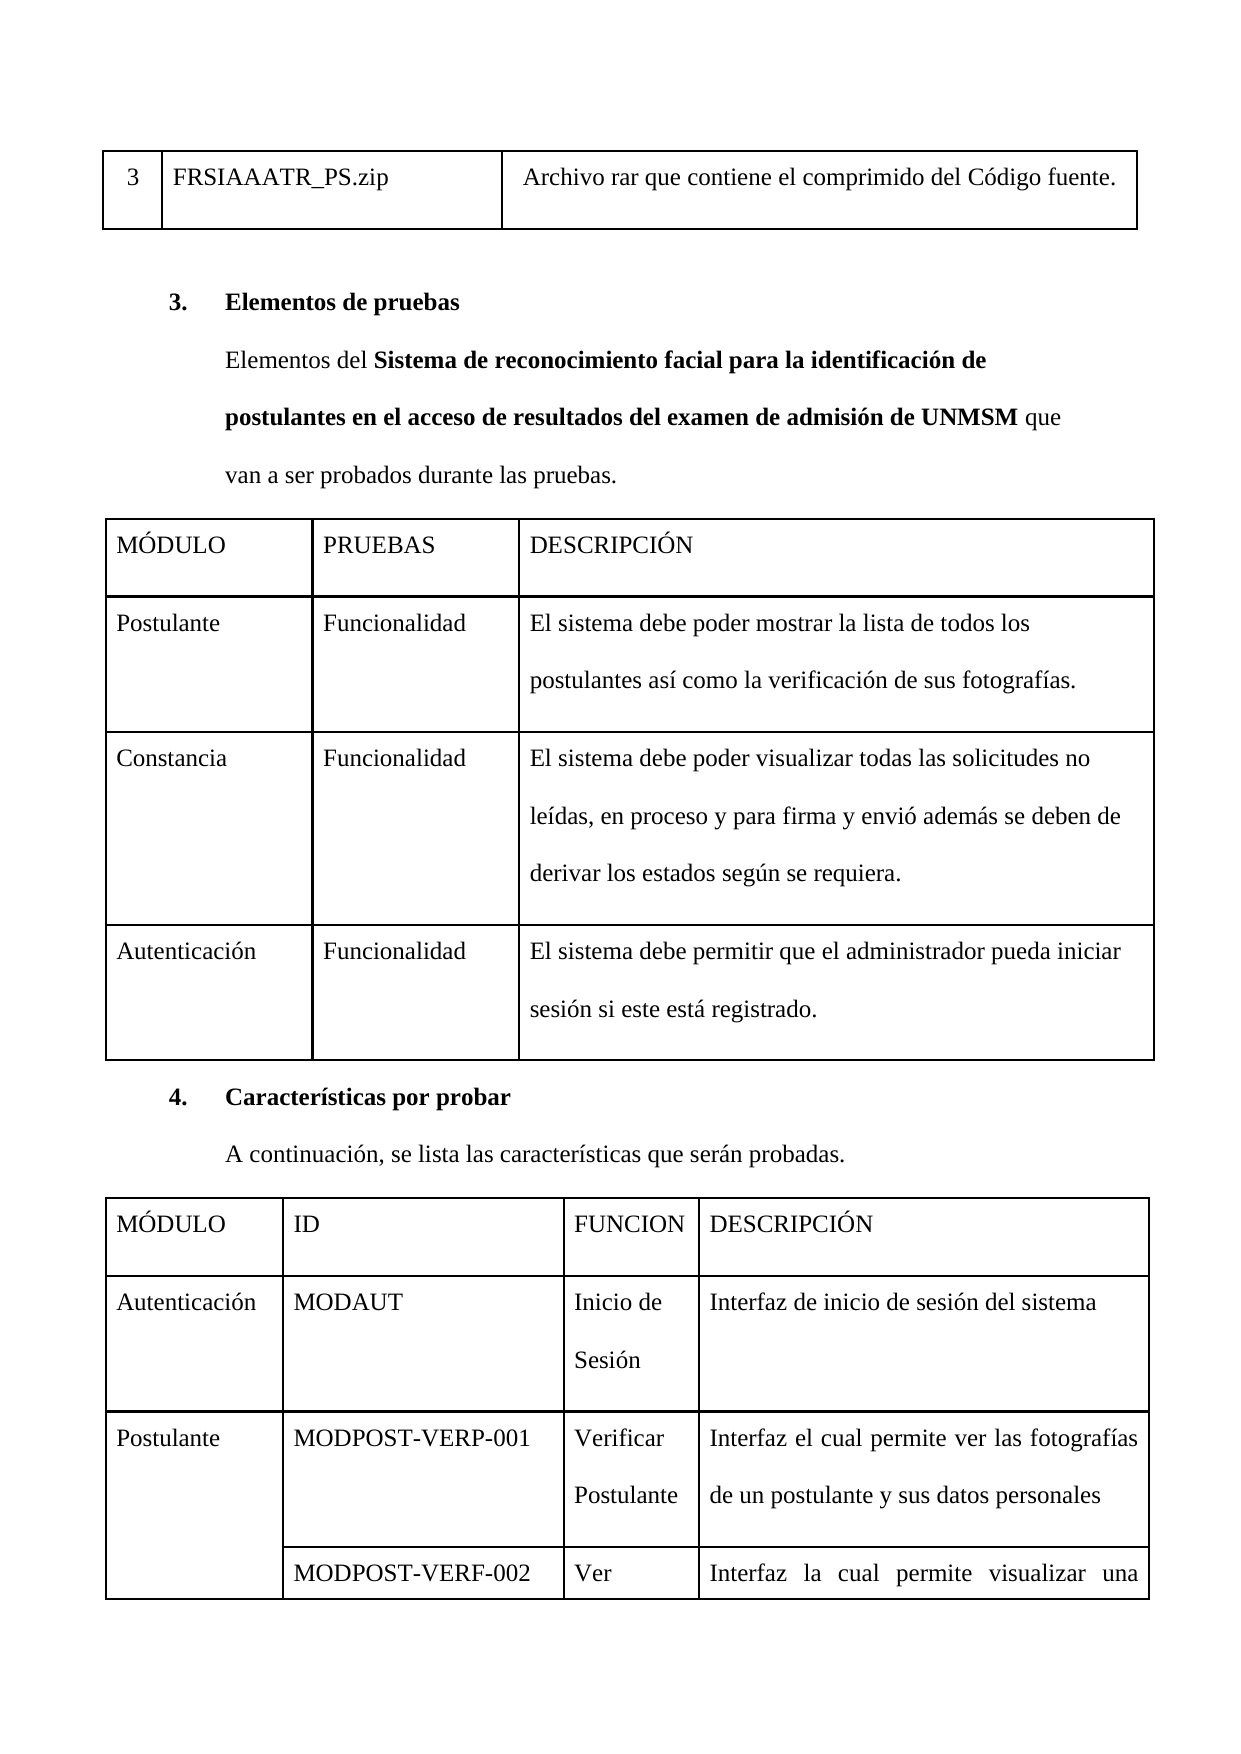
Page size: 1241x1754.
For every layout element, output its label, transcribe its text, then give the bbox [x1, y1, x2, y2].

table_cell El sistema debe poder visualizar todas las solicitudes no leídas, en proceso y para firma y envió además se deben de derivar los estados según se requiera. [520, 733, 1153, 924]
table_cell Archivo rar que contiene el comprimido del Código fuente. [503, 152, 1136, 228]
table_cell Funcionalidad [314, 733, 518, 924]
subtitle Elementos de pruebas [187, 287, 1090, 316]
table_cell 3 [104, 152, 161, 228]
table_cell Interfaz de inicio de sesión del sistema [700, 1277, 1148, 1410]
table_cell MODPOST-VERF-002 [284, 1548, 563, 1597]
table_header PRUEBAS [314, 520, 518, 595]
table_cell MODPOST-VERP-001 [284, 1413, 563, 1546]
table_cell FRSIAAATR_PS.zip [163, 152, 501, 228]
table_cell Interfaz el cual permite ver las fotografías de un postulante y sus datos personales [700, 1413, 1148, 1546]
table_header MÓDULO [107, 520, 311, 595]
text Elementos del Sistema de reconocimiento facial para la identificación de postulantes en el acceso de resultados del examen de admisión de UNMSM que van a ser probados durante las pruebas. [225, 345, 1090, 489]
table_cell El sistema debe permitir que el administrador pueda iniciar sesión si este está registrado. [520, 926, 1153, 1059]
text A continuación, se lista las características que serán probadas. [225, 1139, 1090, 1168]
table_header DESCRIPCIÓN [700, 1199, 1148, 1275]
table_cell Postulante [107, 1413, 282, 1597]
table_cell MODAUT [284, 1277, 563, 1410]
table_cell Constancia [107, 733, 311, 924]
table_cell Funcionalidad [314, 598, 518, 731]
table_cell Verificar Postulante [565, 1413, 698, 1546]
table_cell Autenticación [107, 926, 311, 1059]
table_cell Inicio de Sesión [565, 1277, 698, 1410]
table_cell Ver Fotografía [565, 1548, 698, 1597]
table_header ID [284, 1199, 563, 1275]
table_header FUNCION [565, 1199, 698, 1275]
table_cell Autenticación [107, 1277, 282, 1410]
table_header DESCRIPCIÓN [520, 520, 1153, 595]
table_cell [700, 1548, 1148, 1597]
table_cell El sistema debe poder mostrar la lista de todos los postulantes así como la verificación de sus fotografías. [520, 598, 1153, 731]
table_header MÓDULO [107, 1199, 282, 1275]
table_cell Funcionalidad [314, 926, 518, 1059]
table_cell Postulante [107, 598, 311, 731]
subtitle Características por probar [187, 1082, 1090, 1111]
